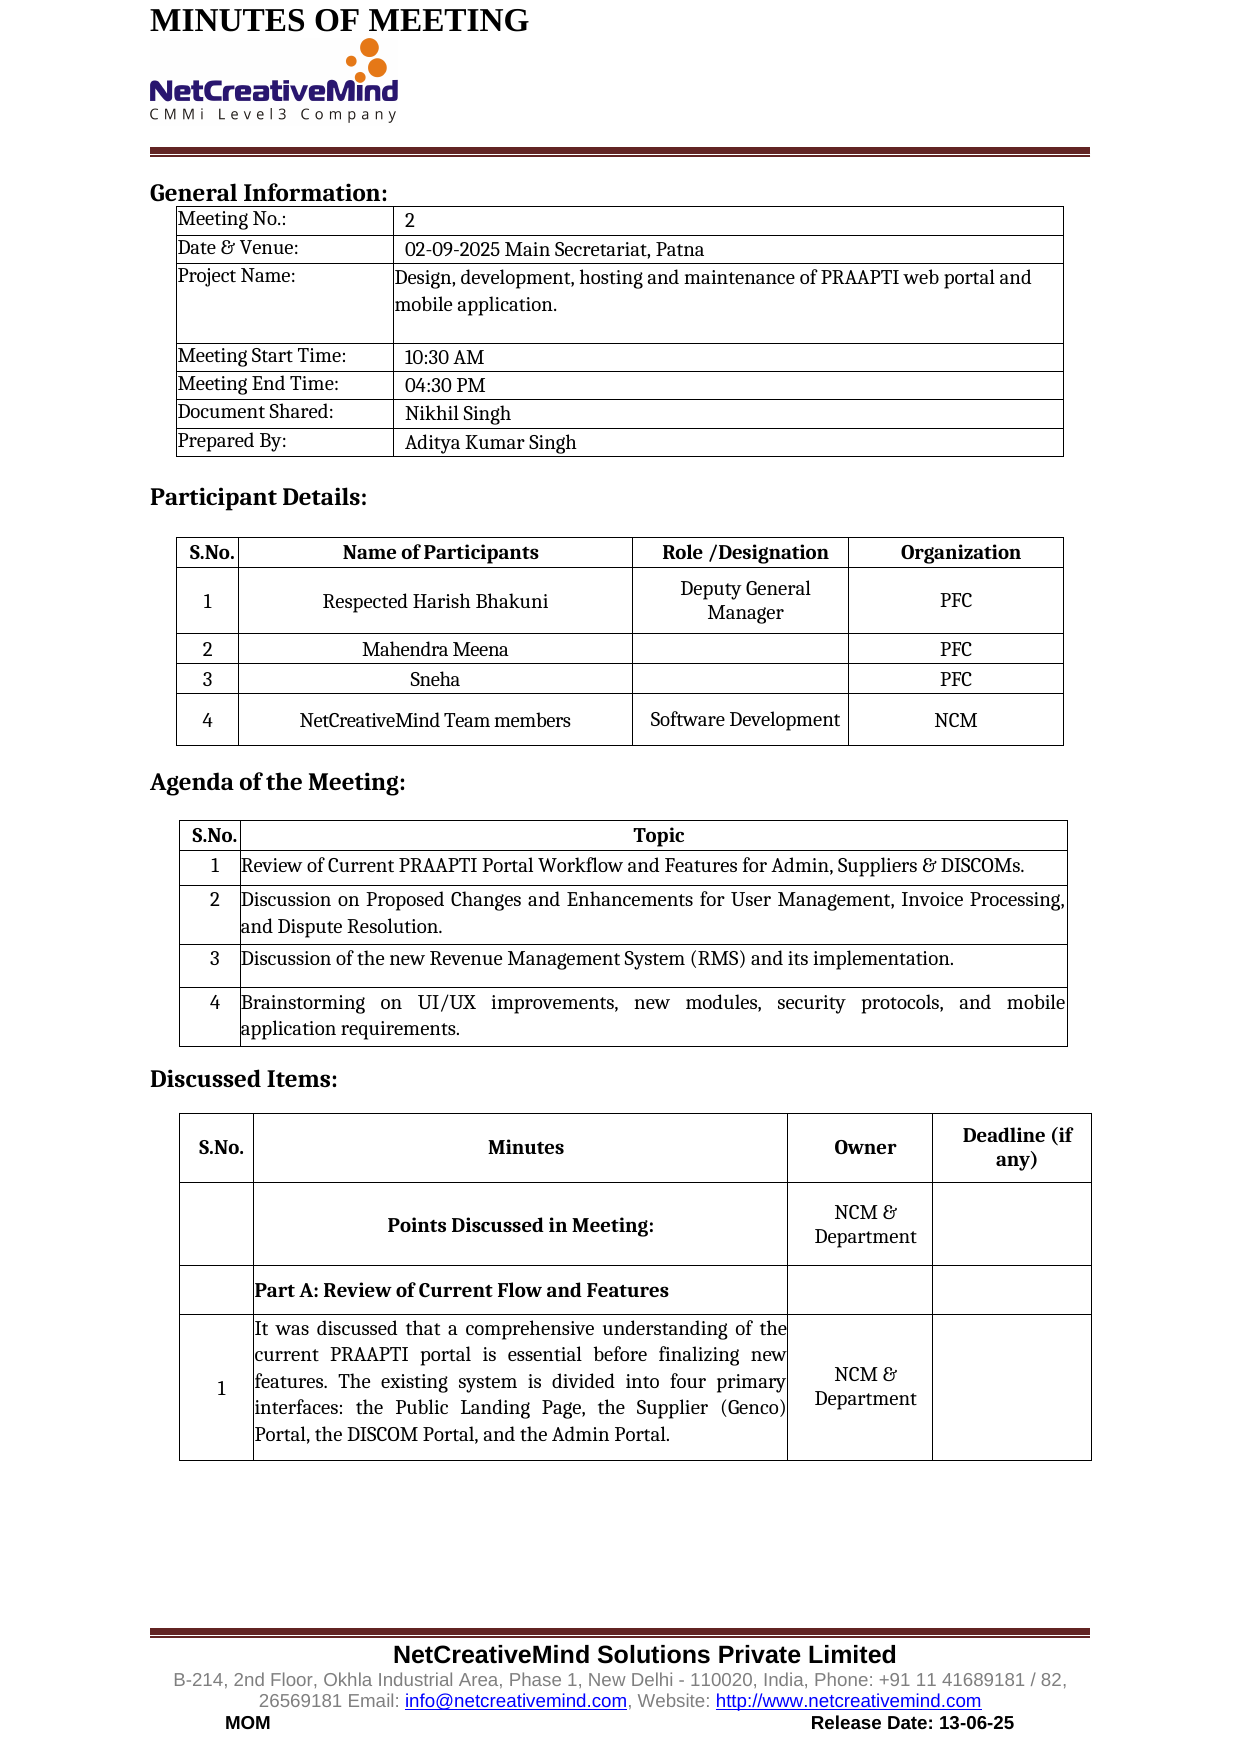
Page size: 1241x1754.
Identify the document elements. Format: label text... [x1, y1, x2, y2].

table_cell Nikhil Singh [394, 400, 1063, 427]
table_header Organization [849, 538, 1063, 567]
table_cell NCM [849, 694, 1063, 744]
table_cell It was discussed that a comprehensive understanding of the current PRAAPTI portal is essential before finalizing new features. The existing system is divided into four primary interfaces: the Public Landing Page, the Supplier (Genco) Portal, the DISCOM Portal, and the Admin Portal. [254, 1315, 787, 1460]
table_cell Date & Venue: [177, 236, 393, 263]
table_header S.No. [180, 821, 240, 850]
table_cell Project Name: [177, 264, 393, 343]
table_cell 1 [177, 568, 238, 633]
table_cell Aditya Kumar Singh [394, 429, 1063, 456]
table_header S.No. [177, 538, 238, 567]
table_cell Brainstorming on UI/UX improvements, new modules, security protocols, and mobile application requirements. [241, 988, 1067, 1046]
table_cell 10:30 AM [394, 344, 1063, 371]
table_cell PFC [849, 664, 1063, 693]
table_header 2 [394, 207, 1063, 235]
table_cell [933, 1183, 1091, 1265]
table_header S.No. [180, 1114, 253, 1182]
table_header Minutes [254, 1114, 787, 1182]
table_cell PFC [849, 634, 1063, 663]
table_header Owner [788, 1114, 932, 1182]
table_cell Discussion of the new Revenue Management System (RMS) and its implementation. [241, 945, 1067, 987]
text General Information: [150, 181, 1090, 206]
table_cell NetCreativeMind Team members [239, 694, 632, 744]
table_cell [633, 634, 848, 663]
table_cell Meeting End Time: [177, 372, 393, 399]
table_cell [633, 664, 848, 693]
table_cell Document Shared: [177, 400, 393, 427]
picture [150, 38, 399, 126]
table_cell Meeting Start Time: [177, 344, 393, 371]
table_cell 2 [180, 886, 240, 944]
table_cell [180, 1183, 253, 1265]
table_cell 04:30 PM [394, 372, 1063, 399]
table_cell Sneha [239, 664, 632, 693]
table_cell 02-09-2025 Main Secretariat, Patna [394, 236, 1063, 263]
table_cell PFC [849, 568, 1063, 633]
table_header Meeting No.: [177, 207, 393, 235]
table_header Role /Designation [633, 538, 848, 567]
text Participant Details: [150, 485, 1090, 510]
table_header Topic [241, 821, 1067, 850]
table_cell 3 [177, 664, 238, 693]
text Agenda of the Meeting: [150, 769, 1090, 794]
table_cell Prepared By: [177, 429, 393, 456]
table_cell NCM & Department [788, 1315, 932, 1460]
table_cell 3 [180, 945, 240, 987]
table_cell Respected Harish Bhakuni [239, 568, 632, 633]
table_cell Points Discussed in Meeting: [254, 1183, 787, 1265]
table_cell Discussion on Proposed Changes and Enhancements for User Management, Invoice Processing, and Dispute Resolution. [241, 886, 1067, 944]
table_cell Review of Current PRAAPTI Portal Workflow and Features for Admin, Suppliers & DISCOMs. [241, 851, 1067, 885]
table_cell Mahendra Meena [239, 634, 632, 663]
table_header Deadline (if any) [933, 1114, 1091, 1182]
table_header Name of Participants [239, 538, 632, 567]
table_cell 4 [177, 694, 238, 744]
text Discussed Items: [150, 1071, 1090, 1092]
table_cell [180, 1266, 253, 1313]
table_cell [933, 1266, 1091, 1313]
table_cell NCM & Department [788, 1183, 932, 1265]
table_cell [933, 1315, 1091, 1460]
table_cell Deputy General Manager [633, 568, 848, 633]
table_cell 4 [180, 988, 240, 1046]
table_cell Design, development, hosting and maintenance of PRAAPTI web portal and mobile application. [394, 264, 1063, 343]
table_cell 1 [180, 1315, 253, 1460]
table_cell 2 [177, 634, 238, 663]
table_cell [788, 1266, 932, 1313]
table_cell 1 [180, 851, 240, 885]
table_cell Software Development [633, 694, 848, 744]
table_cell Part A: Review of Current Flow and Features [254, 1266, 787, 1313]
